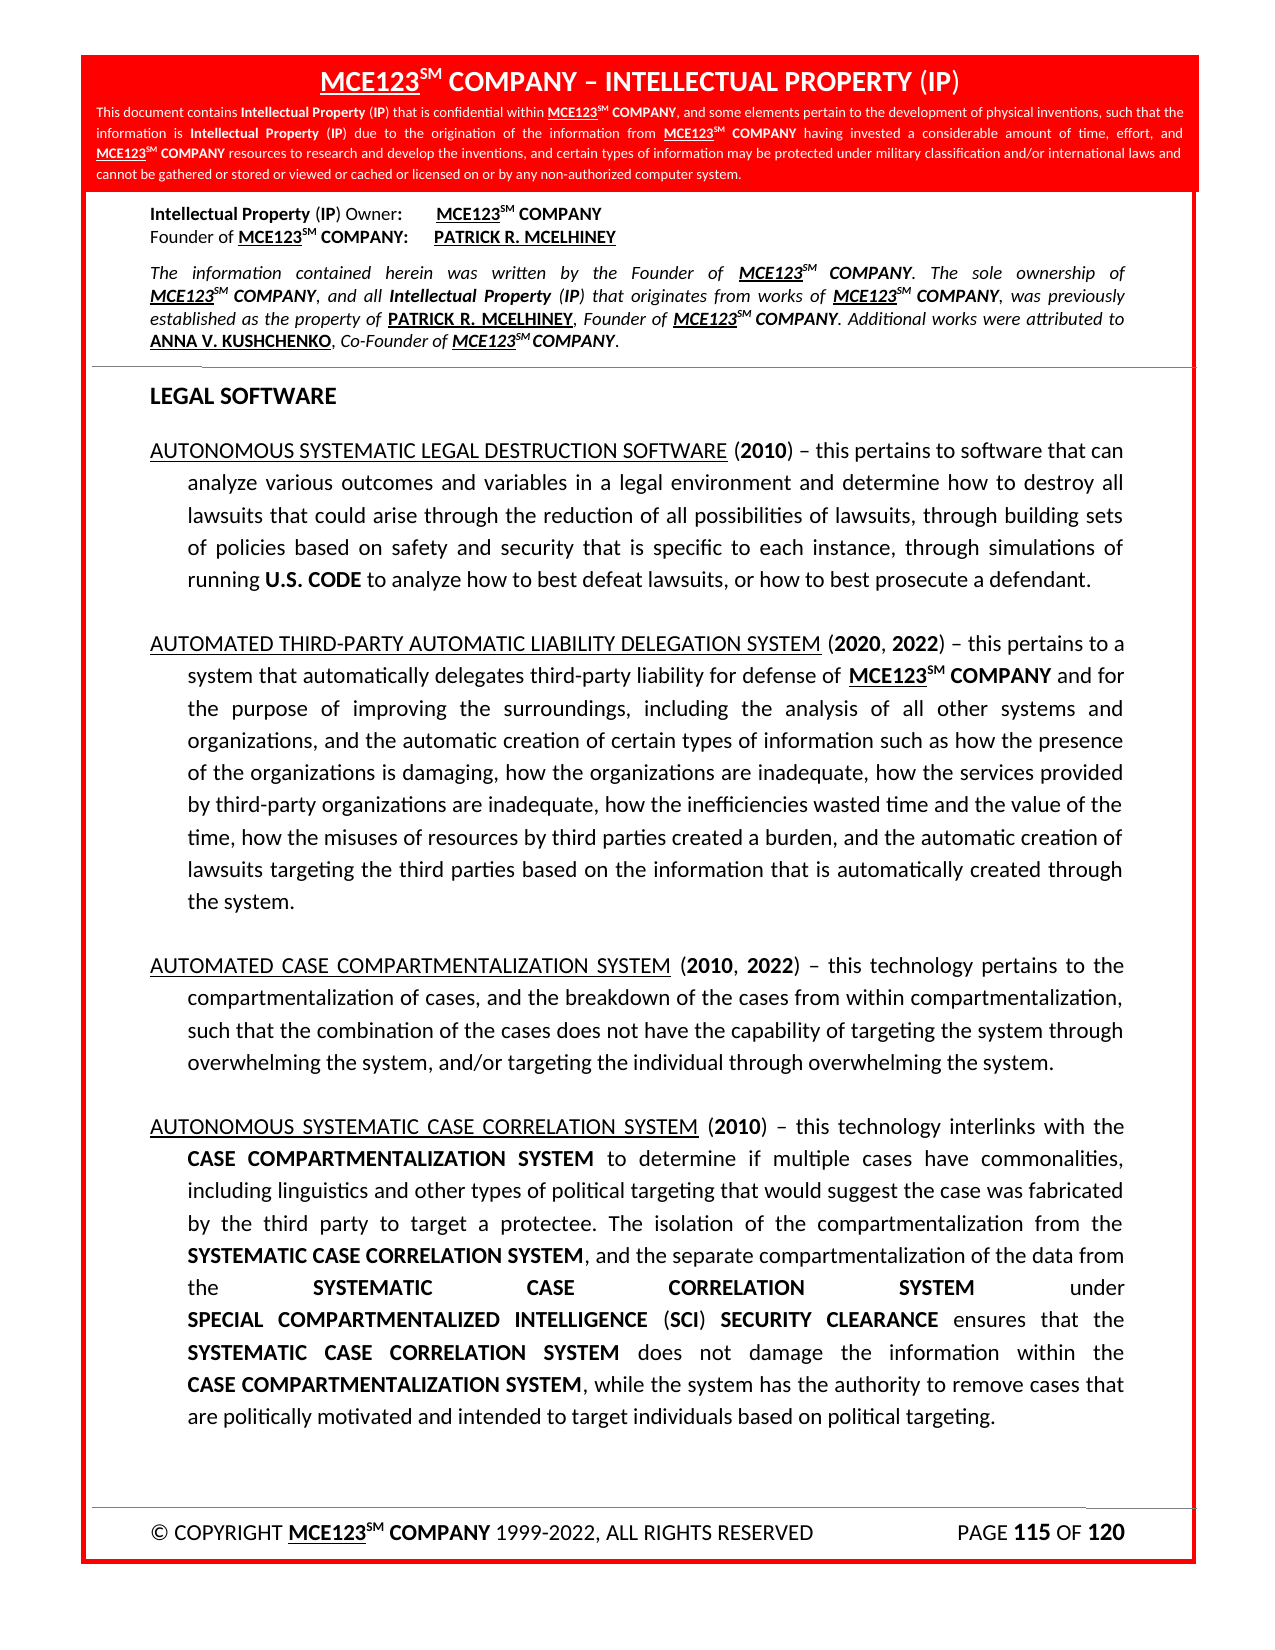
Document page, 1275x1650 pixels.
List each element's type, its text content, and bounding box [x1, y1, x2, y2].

text AUTONOMOUS SYSTEMATIC CASE CORRELATION SYSTEM (2010) – this technology interlinks with the CASE COMPARTMENTALIZATION SYSTEM to determine if multiple cases have commonalities, including linguistics and other types of political targeting that would suggest the case was fabricated by the third party to target a protectee. The isolation of the compartmentalization from the SYSTEMATIC CASE CORRELATION SYSTEM, and the separate compartmentalization of the data from the SYSTEMATIC CASE CORRELATION SYSTEM under SPECIAL COMPARTMENTALIZED INTELLIGENCE (SCI) SECURITY CLEARANCE ensures that the SYSTEMATIC CASE CORRELATION SYSTEM does not damage the information within the CASE COMPARTMENTALIZATION SYSTEM, while the system has the authority to remove cases that are politically motivated and intended to target individuals based on political targeting. [150, 1112, 1125, 1430]
text AUTOMATED THIRD-PARTY AUTOMATIC LIABILITY DELEGATION SYSTEM (2020, 2022) – this pertains to a system that automatically delegates third-party liability for defense of MCE123SM COMPANY and for the purpose of improving the surroundings, including the analysis of all other systems and organizations, and the automatic creation of certain types of information such as how the presence of the organizations is damaging, how the organizations are inadequate, how the services provided by third-party organizations are inadequate, how the inefficiencies wasted time and the value of the time, how the misuses of resources by third parties created a burden, and the automatic creation of lawsuits targeting the third parties based on the information that is automatically created through the system. [150, 629, 1125, 915]
text AUTONOMOUS SYSTEMATIC LEGAL DESTRUCTION SOFTWARE (2010) – this pertains to software that can analyze various outcomes and variables in a legal environment and determine how to destroy all lawsuits that could arise through the reduction of all possibilities of lawsuits, through building sets of policies based on safety and security that is specific to each instance, through simulations of running U.S. CODE to analyze how to best defeat lawsuits, or how to best prosecute a defendant. [150, 436, 1125, 593]
text LEGAL SOFTWARE [150, 381, 1125, 411]
text AUTOMATED CASE COMPARTMENTALIZATION SYSTEM (2010, 2022) – this technology pertains to the compartmentalization of cases, and the breakdown of the cases from within compartmentalization, such that the combination of the cases does not have the capability of targeting the system through overwhelming the system, and/or targeting the individual through overwhelming the system. [150, 951, 1125, 1076]
